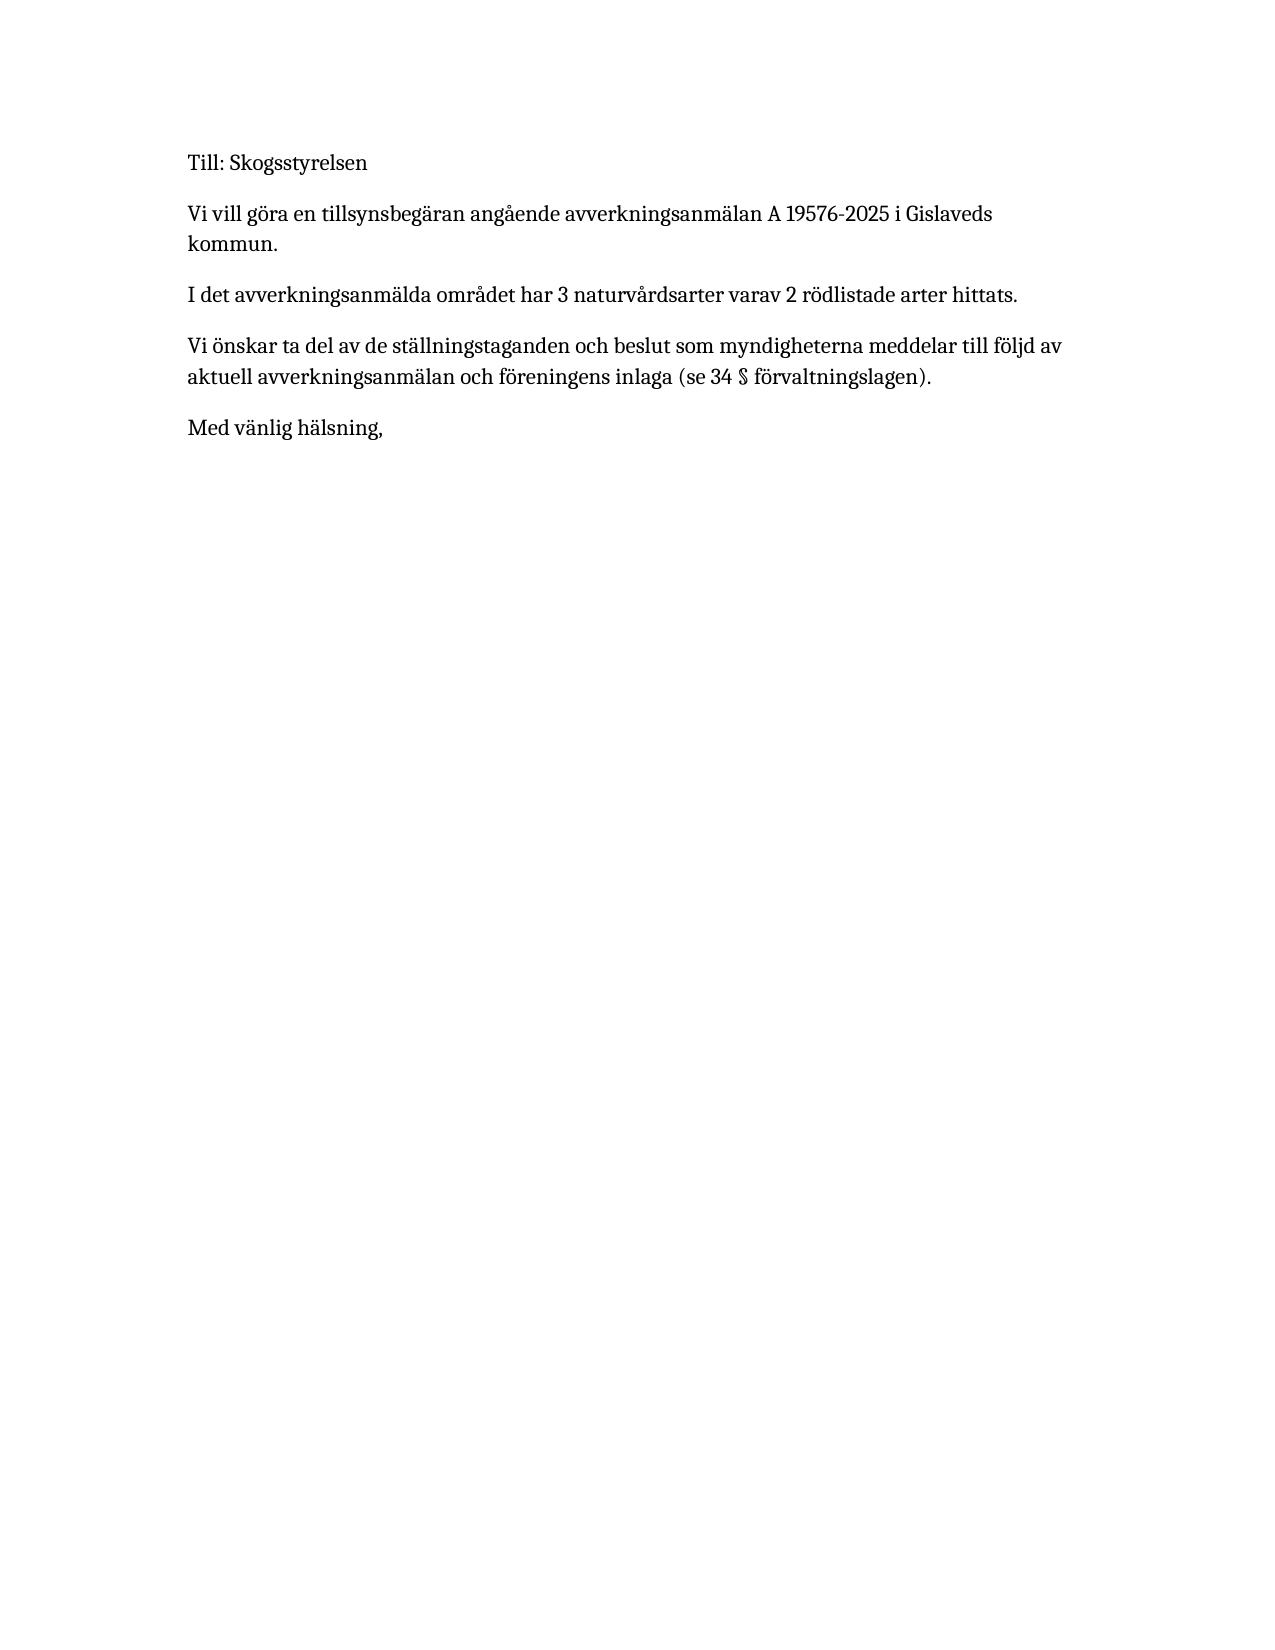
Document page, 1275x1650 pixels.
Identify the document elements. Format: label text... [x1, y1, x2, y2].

text Till: Skogsstyrelsen [187, 150, 1087, 176]
text Vi önskar ta del av de ställningstaganden och beslut som myndigheterna meddelar till följd av aktuell avverkningsanmälan och föreningens inlaga (se 34 § förvaltningslagen). [187, 333, 1087, 390]
text Med vänlig hälsning, [187, 414, 1087, 471]
text Vi vill göra en tillsynsbegäran angående avverkningsanmälan A 19576-2025 i Gislaveds kommun. [187, 201, 1087, 258]
text I det avverkningsanmälda området har 3 naturvårdsarter varav 2 rödlistade arter hittats. [187, 282, 1087, 309]
